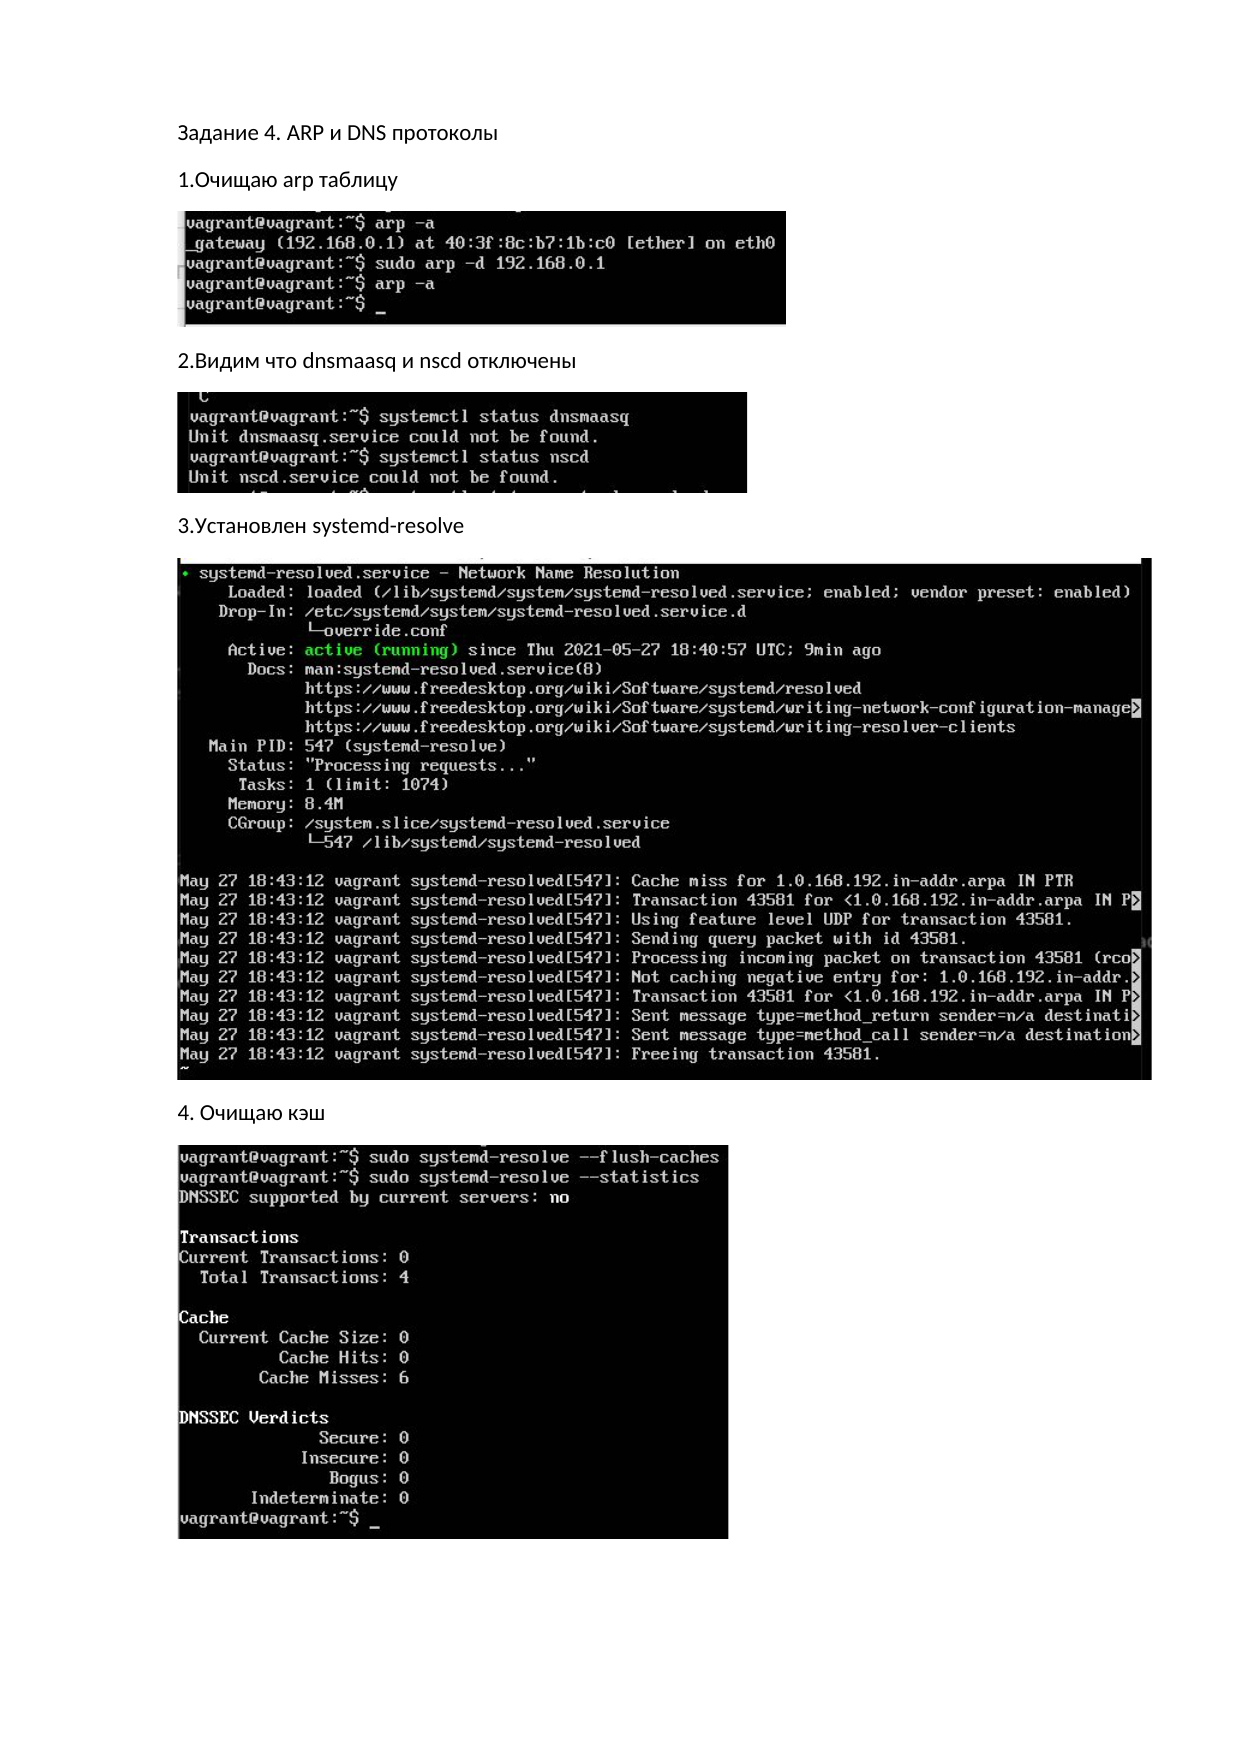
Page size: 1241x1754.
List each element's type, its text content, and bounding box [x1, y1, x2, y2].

picture [177, 558, 1152, 1080]
text 1.Очищаю arp таблицу [177, 165, 1152, 193]
text 3.Установлен systemd-resolve [177, 511, 1152, 539]
picture [177, 392, 748, 493]
text Задание 4. ARP и DNS протоколы [177, 118, 1152, 146]
text 4. Очищаю кэш [177, 1098, 1152, 1126]
text 2.Видим что dnsmaasq и nscd отключены [177, 346, 1152, 374]
picture [177, 1145, 729, 1539]
picture [177, 211, 786, 327]
